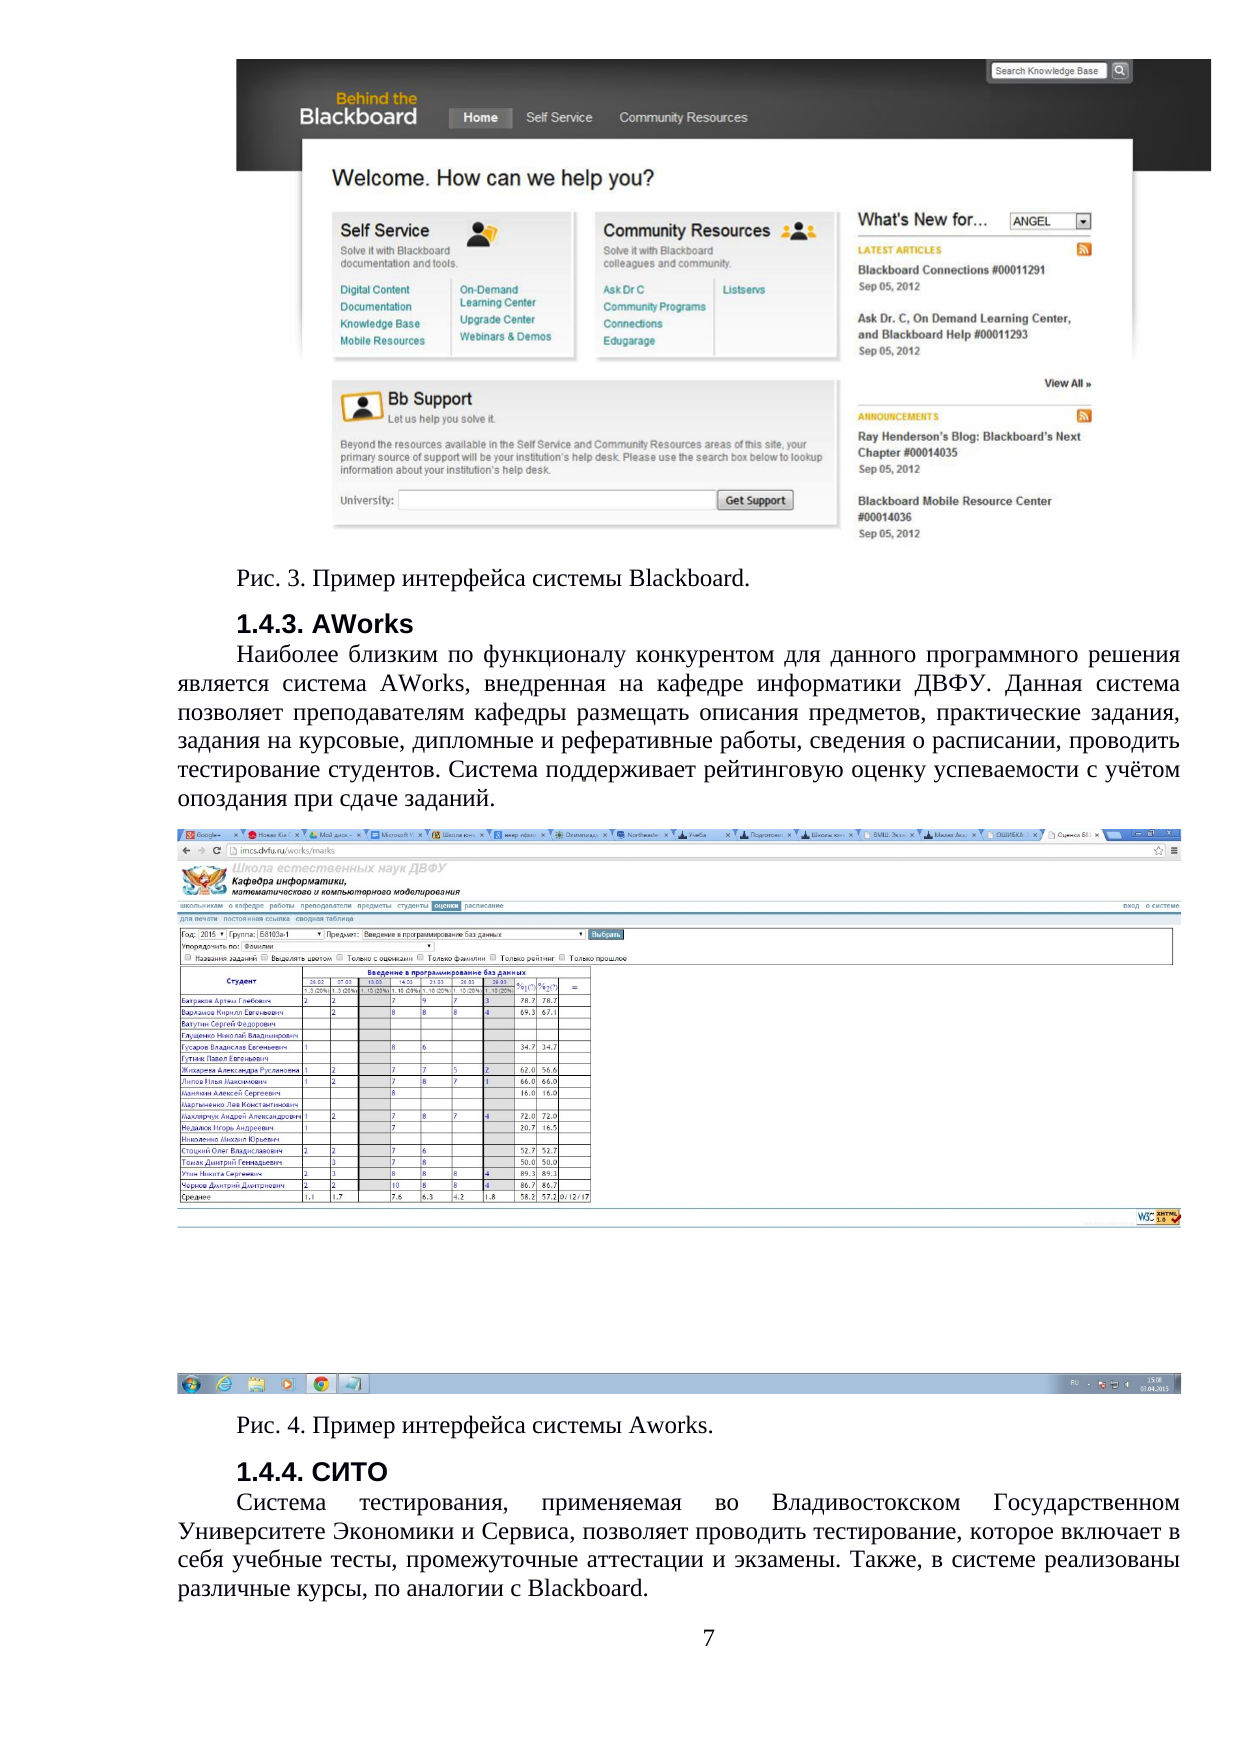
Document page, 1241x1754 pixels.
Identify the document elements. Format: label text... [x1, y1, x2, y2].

subtitle 1.4.3. AWorks [177, 608, 1181, 639]
text Рис. 4. Пример интерфейса системы Aworks. [177, 1394, 1181, 1439]
picture [177, 829, 1182, 1394]
picture [236, 59, 1212, 546]
subtitle 1.4.4. СИТО [177, 1456, 1181, 1487]
text Система тестирования, применяемая во Владивостокском Государственном Университете Экономики и Сервиса, позволяет проводить тестирование, которое включает в себя учебные тесты, промежуточные аттестации и экзамены. Также, в системе реализованы различные курсы, по аналогии с Blackboard. [177, 1487, 1181, 1602]
text Наиболее близким по функционалу конкурентом для данного программного решения является система AWorks, внедренная на кафедре информатики ДВФУ. Данная система позволяет преподавателям кафедры размещать описания предметов, практические задания, задания на курсовые, дипломные и реферативные работы, сведения о расписании, проводить тестирование студентов. Система поддерживает рейтинговую оценку успеваемости с учётом опоздания при сдаче заданий. [177, 639, 1181, 812]
text Рис. 3. Пример интерфейса системы Blackboard. [177, 563, 1181, 591]
